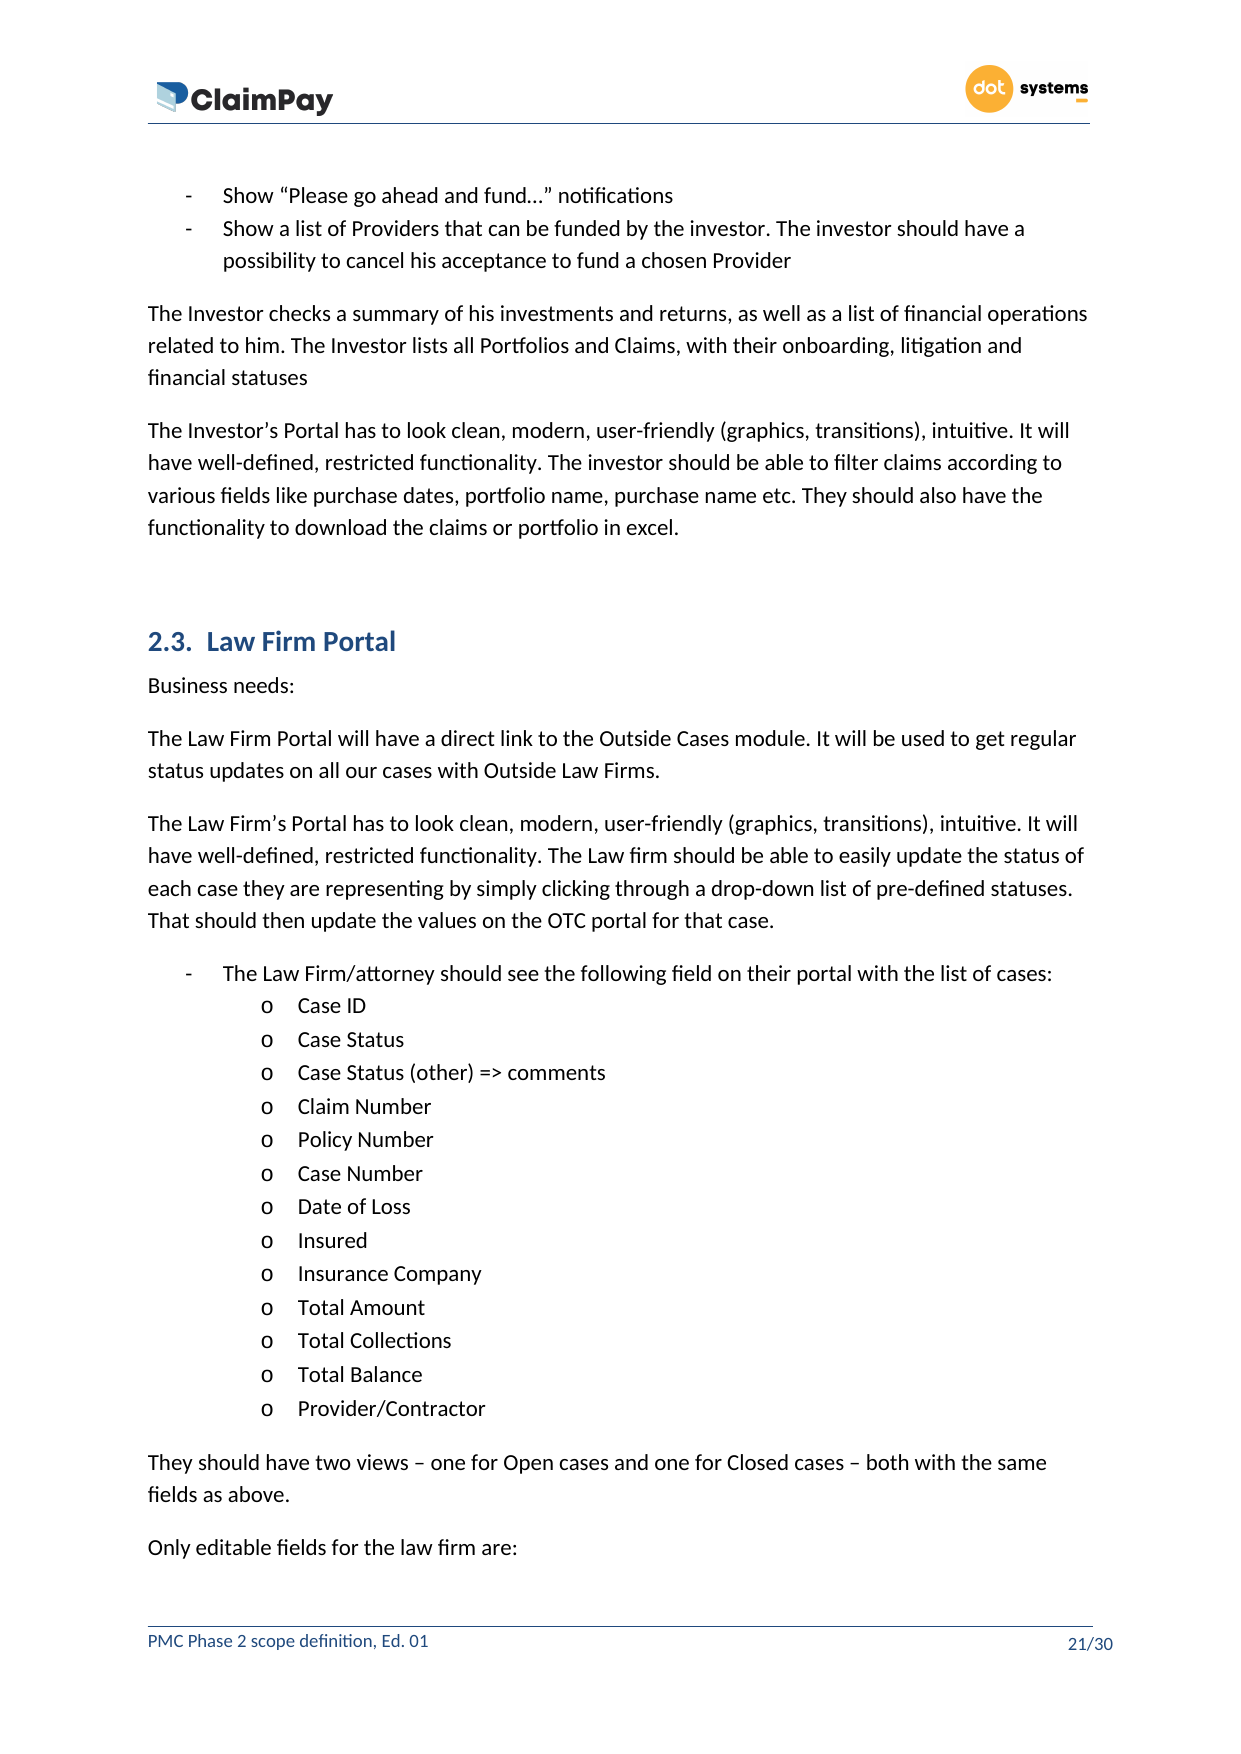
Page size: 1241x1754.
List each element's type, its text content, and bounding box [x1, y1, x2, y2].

list Insurance Company [260, 1259, 1093, 1289]
list Date of Loss [260, 1192, 1093, 1222]
text The Law Firm Portal will have a direct link to the Outside Cases module. It will be used to get regular status updates on all our cases with Outside Law Firms. [148, 724, 1093, 784]
list Provider/Contractor [260, 1394, 1093, 1423]
text The Investor checks a summary of his investments and returns, as well as a list of financial operations related to him. The Investor lists all Portfolios and Claims, with their onboarding, litigation and financial statuses [148, 299, 1093, 391]
list Total Balance [260, 1360, 1093, 1389]
list Case Number [260, 1159, 1093, 1188]
text The Law Firm’s Portal has to look clean, modern, user-friendly (graphics, transitions), intuitive. It will have well-defined, restricted functionality. The Law firm should be able to easily update the status of each case they are representing by simply clicking through a drop-down list of pre-defined statuses. That should then update the values on the OTC portal for that case. [148, 809, 1093, 934]
picture [964, 61, 1089, 117]
list Case ID [260, 991, 1093, 1020]
list Total Amount [260, 1293, 1093, 1322]
list Show a list of Providers that can be funded by the investor. The investor should have a possibility to cancel his acceptance to fund a chosen Provider [185, 214, 1093, 274]
text Business needs: [148, 671, 1093, 699]
list Show “Please go ahead and fund…” notifications [185, 182, 1093, 209]
list Total Collections [260, 1327, 1093, 1356]
text The Investor’s Portal has to look clean, modern, user-friendly (graphics, transitions), intuitive. It will have well-defined, restricted functionality. The investor should be able to filter claims according to various fields like purchase dates, portfolio name, purchase name etc. They should also have the functionality to download the claims or portfolio in excel. [148, 416, 1093, 541]
text Law Firm Portal [148, 623, 1093, 659]
picture [152, 73, 338, 123]
text They should have two views – one for Open cases and one for Closed cases – both with the same fields as above. [148, 1448, 1093, 1508]
list Case Status (other) => comments [260, 1058, 1093, 1087]
list Policy Number [260, 1125, 1093, 1154]
text Only editable fields for the law firm are: [148, 1533, 1093, 1561]
list The Law Firm/attorney should see the following field on their portal with the list of cases: [185, 959, 1093, 987]
list Claim Number [260, 1092, 1093, 1121]
list Insured [260, 1226, 1093, 1255]
list Case Status [260, 1025, 1093, 1054]
